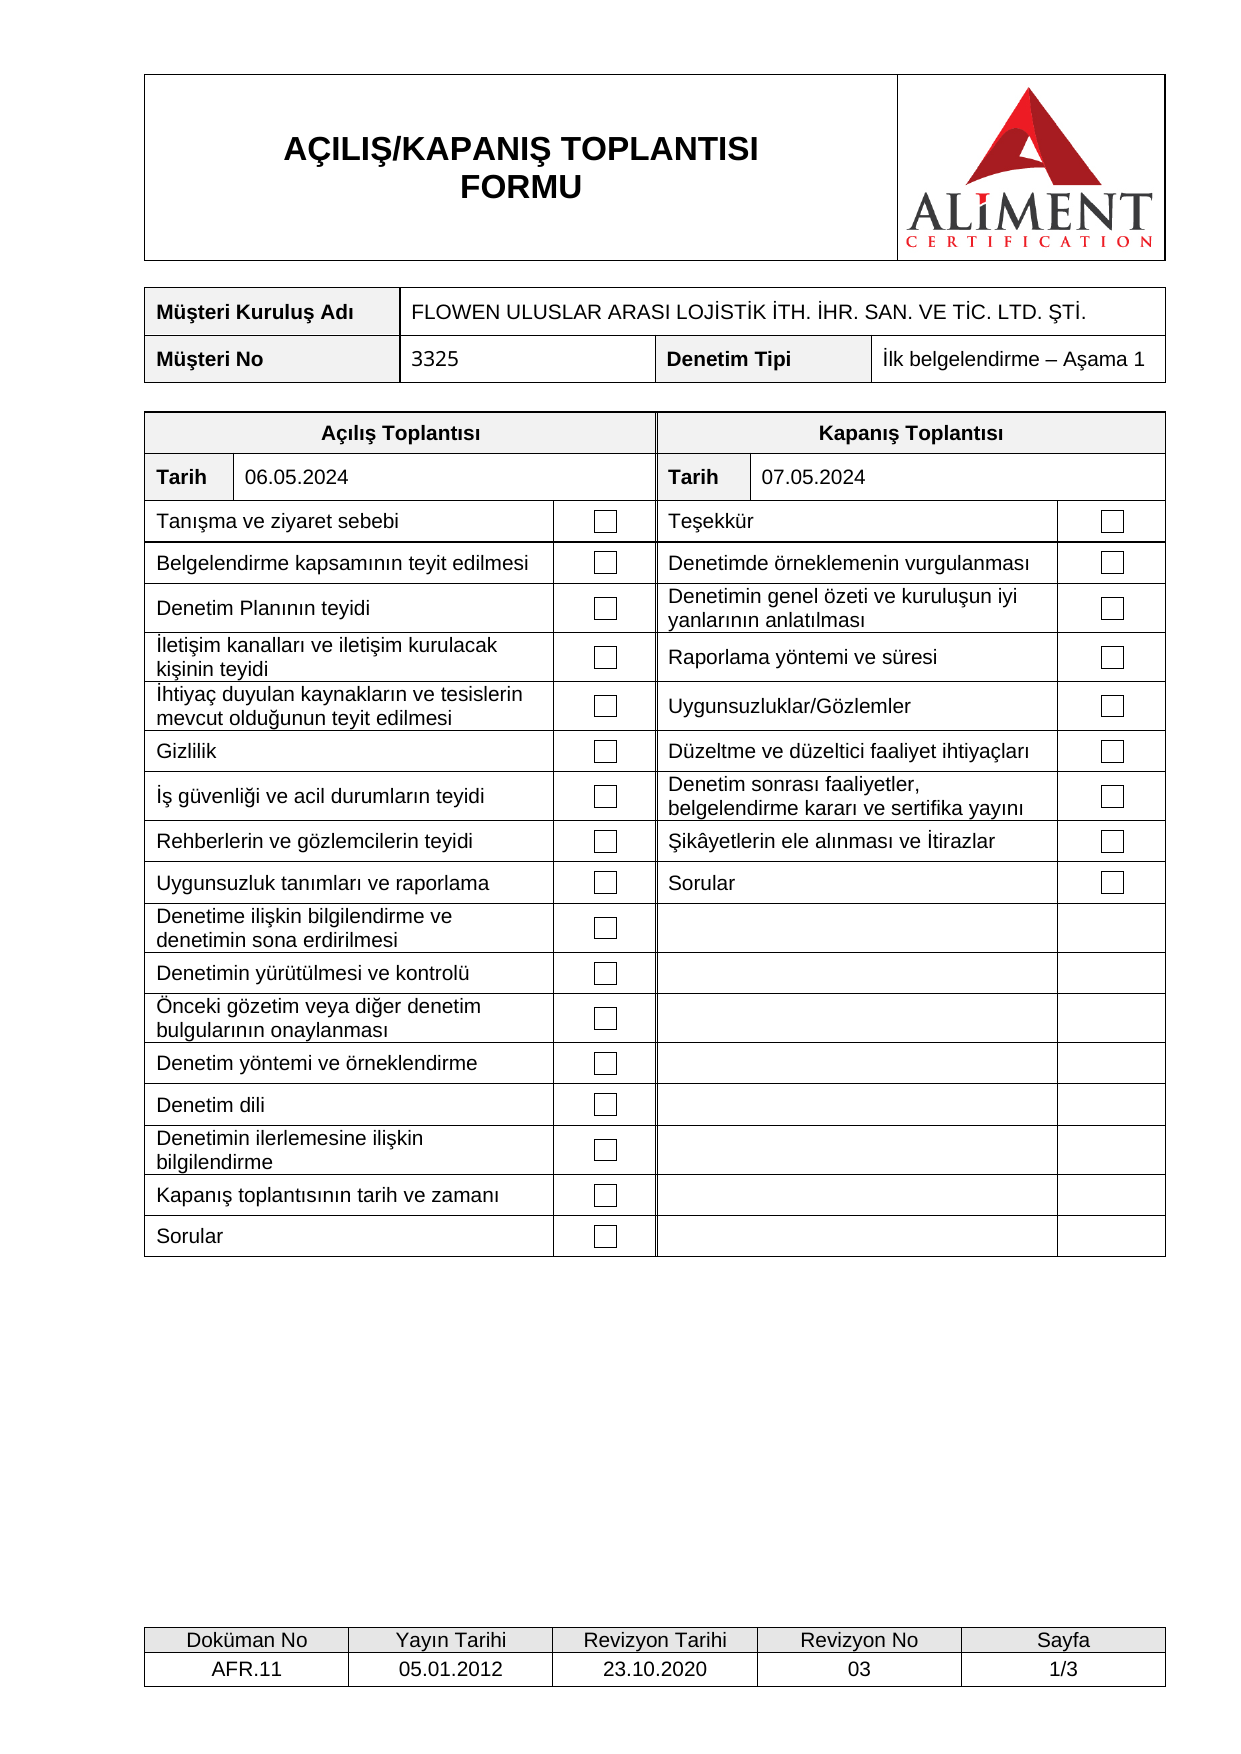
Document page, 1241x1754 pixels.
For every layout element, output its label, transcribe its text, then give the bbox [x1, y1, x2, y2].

table_cell [554, 862, 655, 903]
table_cell Raporlama yöntemi ve süresi [658, 633, 1057, 681]
table_cell [554, 904, 655, 952]
table_cell [1058, 731, 1165, 771]
table_cell Belgelendirme kapsamının teyit edilmesi [145, 543, 553, 583]
table_cell [554, 1216, 655, 1256]
table_cell Denetimde örneklemenin vurgulanması [658, 543, 1057, 583]
table_cell Denetimin ilerlemesine ilişkin bilgilendirme [145, 1126, 553, 1173]
table_header FLOWEN ULUSLAR ARASI LOJİSTİK İTH. İHR. SAN. VE TİC. LTD. ŞTİ. [401, 288, 1165, 334]
table_cell İş güvenliği ve acil durumların teyidi [145, 772, 553, 820]
table_cell [1058, 862, 1165, 903]
table_cell [1058, 633, 1165, 681]
table_cell [554, 731, 655, 771]
table_cell [658, 1043, 1057, 1083]
table_cell [1058, 994, 1165, 1042]
table_cell Uygunsuzluk tanımları ve raporlama [145, 862, 553, 903]
table_header Müşteri Kuruluş Adı [145, 288, 399, 334]
table_cell Kapanış toplantısının tarih ve zamanı [145, 1175, 553, 1215]
table_cell Tarih [145, 454, 233, 500]
table_cell Gizlilik [145, 731, 553, 771]
table_cell [658, 1084, 1057, 1124]
table_cell [658, 904, 1057, 952]
picture [902, 79, 1156, 255]
table_cell [1058, 1216, 1165, 1256]
table_cell İhtiyaç duyulan kaynakların ve tesislerin mevcut olduğunun teyit edilmesi [145, 682, 553, 729]
table_cell Rehberlerin ve gözlemcilerin teyidi [145, 821, 553, 861]
table_cell [554, 584, 655, 632]
table_cell Müşteri No [145, 336, 399, 382]
table_cell [1058, 543, 1165, 583]
table_cell İlk belgelendirme – Aşama 1 [872, 336, 1165, 382]
table_cell [554, 1084, 655, 1124]
table_cell Denetim yöntemi ve örneklendirme [145, 1043, 553, 1083]
table_cell Denetim Tipi [656, 336, 871, 382]
table_cell İletişim kanalları ve iletişim kurulacak kişinin teyidi [145, 633, 553, 681]
table_cell Denetim sonrası faaliyetler, belgelendirme kararı ve sertifika yayını [658, 772, 1057, 820]
table_cell [1058, 904, 1165, 952]
table_cell 07.05.2024 [751, 454, 1165, 500]
table_cell [658, 953, 1057, 993]
table_cell [554, 1175, 655, 1215]
table_header Kapanış Toplantısı [658, 413, 1165, 453]
table_cell Teşekkür [658, 501, 1057, 541]
table_cell [1058, 1126, 1165, 1173]
table_cell [658, 1126, 1057, 1173]
table_cell [1058, 584, 1165, 632]
table_cell [1058, 772, 1165, 820]
table_cell [1058, 953, 1165, 993]
table_cell Sorular [145, 1216, 553, 1256]
table_cell Denetime ilişkin bilgilendirme ve denetimin sona erdirilmesi [145, 904, 553, 952]
table_cell 3325 [401, 336, 655, 382]
table_cell Önceki gözetim veya diğer denetim bulgularının onaylanması [145, 994, 553, 1042]
table_cell [554, 994, 655, 1042]
table_cell [1058, 682, 1165, 729]
table_cell [554, 501, 655, 541]
table_cell [554, 682, 655, 729]
table_cell Sorular [658, 862, 1057, 903]
table_cell Denetimin yürütülmesi ve kontrolü [145, 953, 553, 993]
table_cell Düzeltme ve düzeltici faaliyet ihtiyaçları [658, 731, 1057, 771]
table_cell Denetim dili [145, 1084, 553, 1124]
table_cell Şikâyetlerin ele alınması ve İtirazlar [658, 821, 1057, 861]
table_cell [658, 994, 1057, 1042]
table_cell [554, 633, 655, 681]
table_cell [1058, 1175, 1165, 1215]
table_cell [554, 772, 655, 820]
table_cell [658, 1216, 1057, 1256]
table_cell [1058, 1084, 1165, 1124]
table_cell Denetimin genel özeti ve kuruluşun iyi yanlarının anlatılması [658, 584, 1057, 632]
table_cell Tarih [658, 454, 750, 500]
table_cell Uygunsuzluklar/Gözlemler [658, 682, 1057, 729]
table_cell [1058, 1043, 1165, 1083]
table_cell [1058, 821, 1165, 861]
table_cell [658, 1175, 1057, 1215]
table_cell [554, 543, 655, 583]
table_cell [554, 1043, 655, 1083]
table_cell Denetim Planının teyidi [145, 584, 553, 632]
table_cell [554, 1126, 655, 1173]
table_header Açılış Toplantısı [145, 413, 655, 453]
table_cell [1058, 501, 1165, 541]
table_cell [554, 821, 655, 861]
table_cell Tanışma ve ziyaret sebebi [145, 501, 553, 541]
table_cell [554, 953, 655, 993]
table_cell 06.05.2024 [234, 454, 655, 500]
